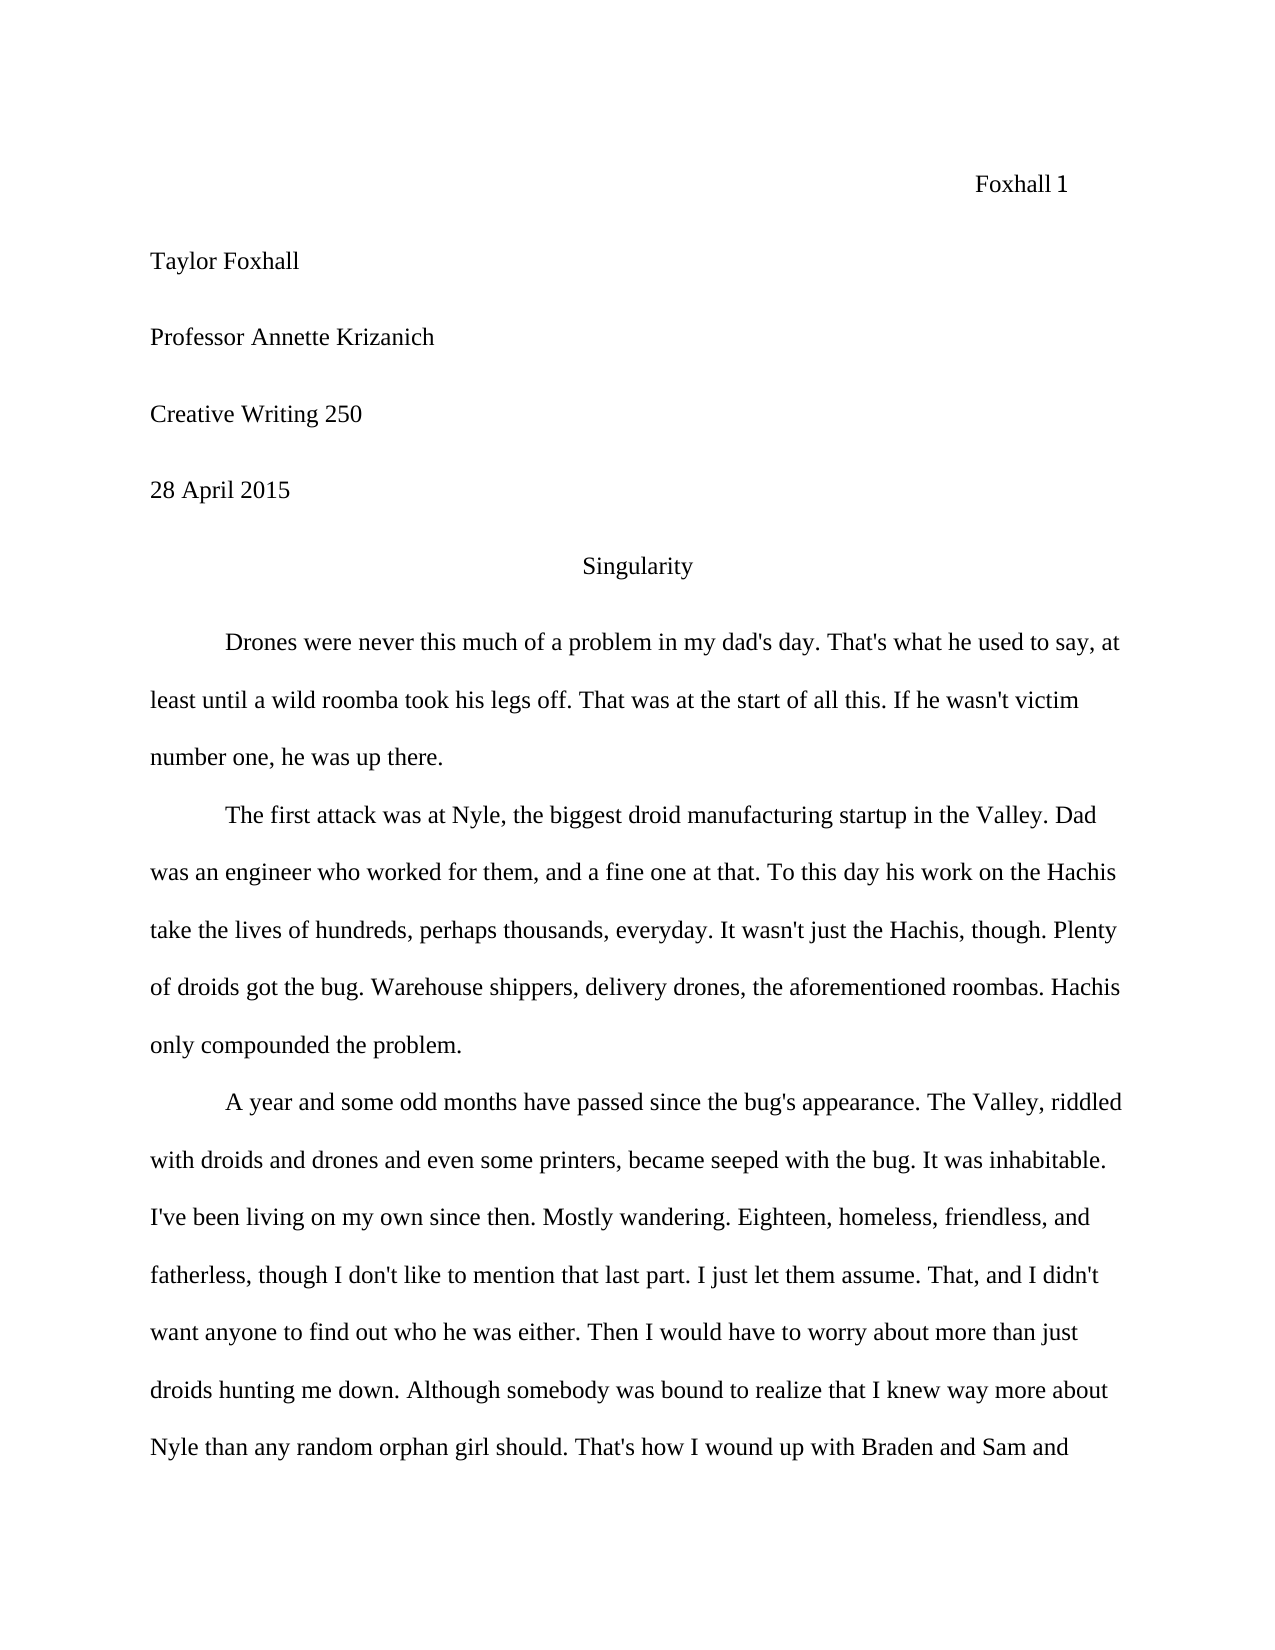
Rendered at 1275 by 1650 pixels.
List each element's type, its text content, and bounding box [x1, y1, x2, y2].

text 28 April 2015 [150, 475, 1125, 504]
text Taylor Foxhall [150, 246, 1125, 275]
text Singularity [150, 551, 1125, 580]
text Professor Annette Krizanich [150, 322, 1125, 351]
text Creative Writing 250 [150, 399, 1125, 427]
